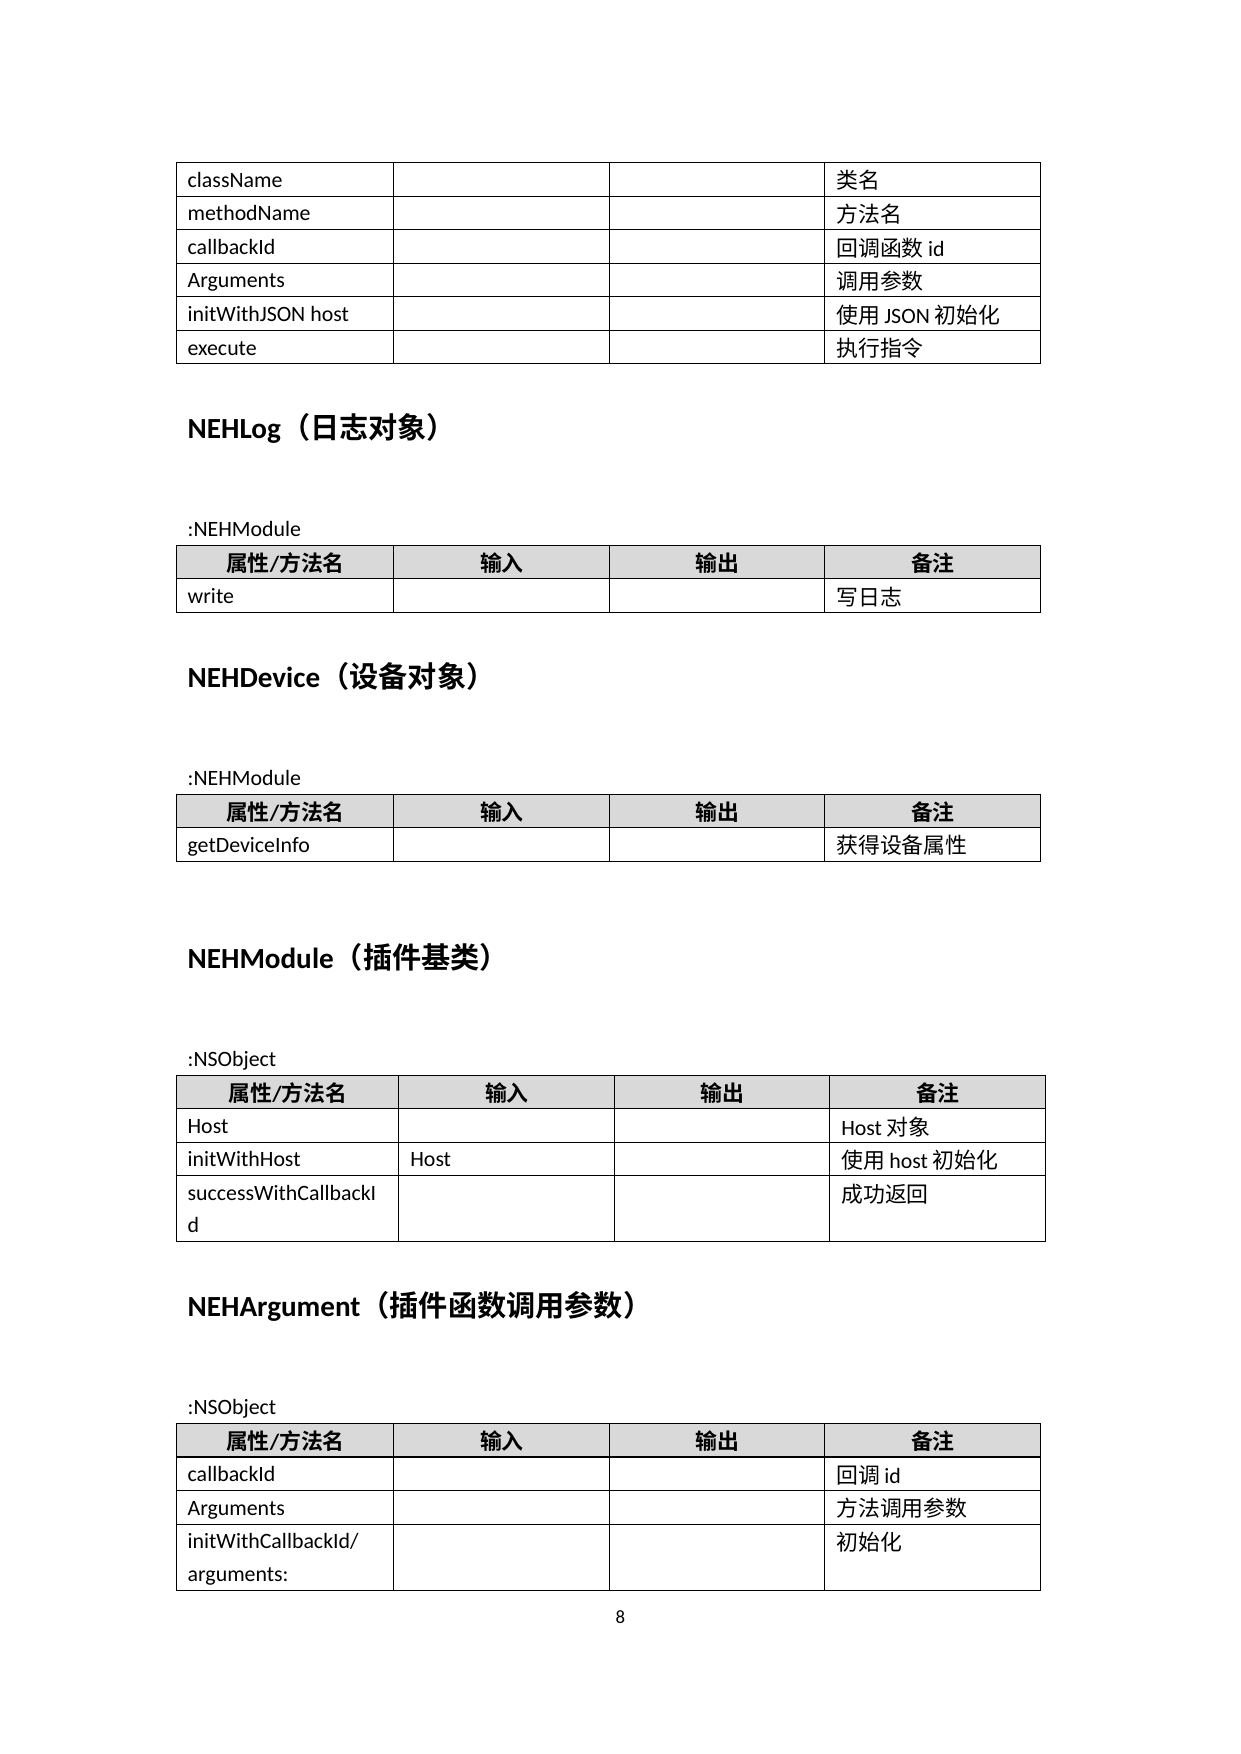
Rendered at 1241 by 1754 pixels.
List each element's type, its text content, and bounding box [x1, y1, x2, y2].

table_cell initWithJSON host [177, 297, 393, 330]
table_cell execute [177, 331, 393, 363]
table_cell [394, 197, 609, 229]
table_header 备注 [830, 1076, 1045, 1108]
text :NSObject [187, 1390, 1053, 1423]
table_header 备注 [825, 546, 1040, 578]
table_cell 获得设备属性 [825, 828, 1040, 861]
table_cell 初始化 [825, 1525, 1040, 1589]
table_header 输出 [610, 795, 824, 827]
table_cell 执行指令 [825, 331, 1040, 363]
table_cell [615, 1176, 829, 1241]
table_cell [394, 1525, 609, 1589]
table_cell 调用参数 [825, 264, 1040, 296]
table_cell [394, 264, 609, 296]
table_header 输出 [615, 1076, 829, 1108]
table_cell [394, 579, 609, 612]
table_header 属性/方法名 [177, 1424, 393, 1456]
table_cell 使用host初始化 [830, 1143, 1045, 1175]
text :NEHModule [187, 512, 1053, 545]
table_cell 使用JSON初始化 [825, 297, 1040, 330]
table_cell Host [177, 1109, 398, 1142]
table_cell [399, 1176, 614, 1241]
table_cell 类名 [825, 163, 1040, 196]
table_cell [610, 331, 824, 363]
subtitle NEHLog（日志对象） [187, 393, 1053, 458]
table_cell [610, 1458, 824, 1490]
table_cell [610, 264, 824, 296]
table_cell Arguments [177, 1491, 393, 1523]
table_cell 写日志 [825, 579, 1040, 612]
table_cell getDeviceInfo [177, 828, 393, 861]
table_cell [394, 828, 609, 861]
table_cell Arguments [177, 264, 393, 296]
subtitle NEHArgument（插件函数调用参数） [187, 1271, 1053, 1336]
table_header 输入 [399, 1076, 614, 1108]
table_cell Host [399, 1143, 614, 1175]
table_cell [610, 163, 824, 196]
table_cell [394, 297, 609, 330]
table_cell successWithCallbackId [177, 1176, 398, 1241]
table_header 属性/方法名 [177, 546, 393, 578]
table_header 属性/方法名 [177, 795, 393, 827]
table_cell initWithCallbackId/ arguments: [177, 1525, 393, 1589]
table_header 属性/方法名 [177, 1076, 398, 1108]
text :NEHModule [187, 761, 1053, 793]
table_cell callbackId [177, 1458, 393, 1490]
subtitle NEHModule（插件基类） [187, 923, 1053, 988]
table_cell [394, 230, 609, 263]
table_cell methodName [177, 197, 393, 229]
table_cell callbackId [177, 230, 393, 263]
table_header 输入 [394, 1424, 609, 1456]
table_cell [610, 197, 824, 229]
table_cell write [177, 579, 393, 612]
table_cell [394, 331, 609, 363]
table_cell [615, 1109, 829, 1142]
table_cell [394, 1491, 609, 1523]
table_header 输入 [394, 795, 609, 827]
table_cell [615, 1143, 829, 1175]
table_cell 方法调用参数 [825, 1491, 1040, 1523]
table_cell [610, 297, 824, 330]
table_cell Host对象 [830, 1109, 1045, 1142]
table_cell [399, 1109, 614, 1142]
table_cell [610, 828, 824, 861]
table_cell initWithHost [177, 1143, 398, 1175]
table_cell 成功返回 [830, 1176, 1045, 1241]
table_cell 回调函数id [825, 230, 1040, 263]
table_cell [610, 1491, 824, 1523]
table_cell [610, 579, 824, 612]
table_cell [394, 1458, 609, 1490]
text :NSObject [187, 1042, 1053, 1074]
table_cell [610, 230, 824, 263]
table_cell [394, 163, 609, 196]
table_header 输出 [610, 546, 824, 578]
table_cell className [177, 163, 393, 196]
table_header 输出 [610, 1424, 824, 1456]
table_header 备注 [825, 795, 1040, 827]
table_header 备注 [825, 1424, 1040, 1456]
table_cell [610, 1525, 824, 1589]
table_header 输入 [394, 546, 609, 578]
table_cell 回调id [825, 1458, 1040, 1490]
subtitle NEHDevice（设备对象） [187, 642, 1053, 707]
table_cell 方法名 [825, 197, 1040, 229]
